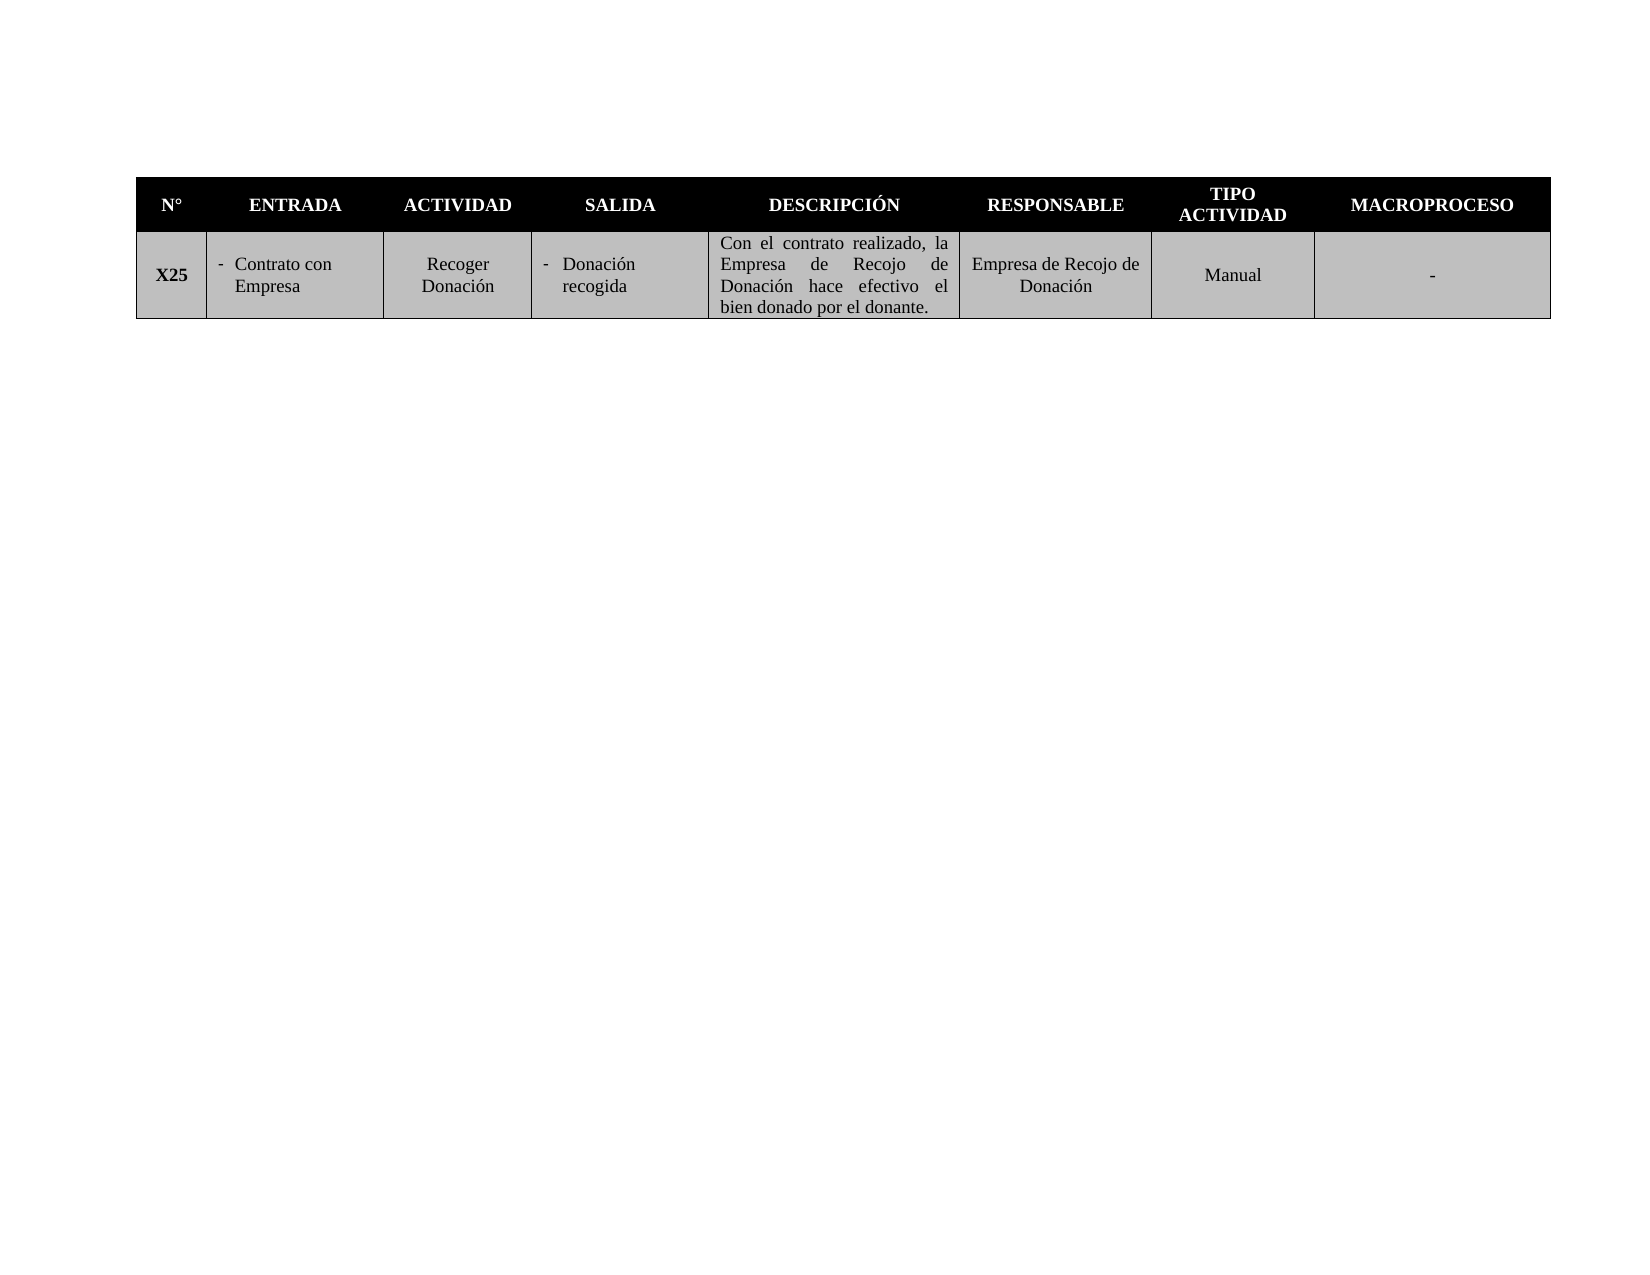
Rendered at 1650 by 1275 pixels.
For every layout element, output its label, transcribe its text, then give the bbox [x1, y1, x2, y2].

table_header MACROPROCESO [1315, 178, 1550, 231]
table_cell - [1315, 232, 1550, 318]
table_cell Empresa de Recojo de Donación [960, 232, 1151, 318]
table_header DESCRIPCIÓN [709, 178, 959, 231]
table_header TIPO ACTIVIDAD [1152, 178, 1314, 231]
table_cell Contrato con Empresa [207, 232, 383, 318]
table_header N° [137, 178, 206, 231]
table_header ENTRADA [207, 178, 383, 231]
table_cell Recoger Donación [384, 232, 531, 318]
table_cell Donación recogida [532, 232, 708, 318]
table_cell X25 [137, 232, 206, 318]
table_header SALIDA [532, 178, 708, 231]
table_header RESPONSABLE [960, 178, 1151, 231]
table_cell Manual [1152, 232, 1314, 318]
table_cell Con el contrato realizado, la Empresa de Recojo de Donación hace efectivo el bien donado por el donante. [709, 232, 959, 318]
table_header ACTIVIDAD [384, 178, 531, 231]
